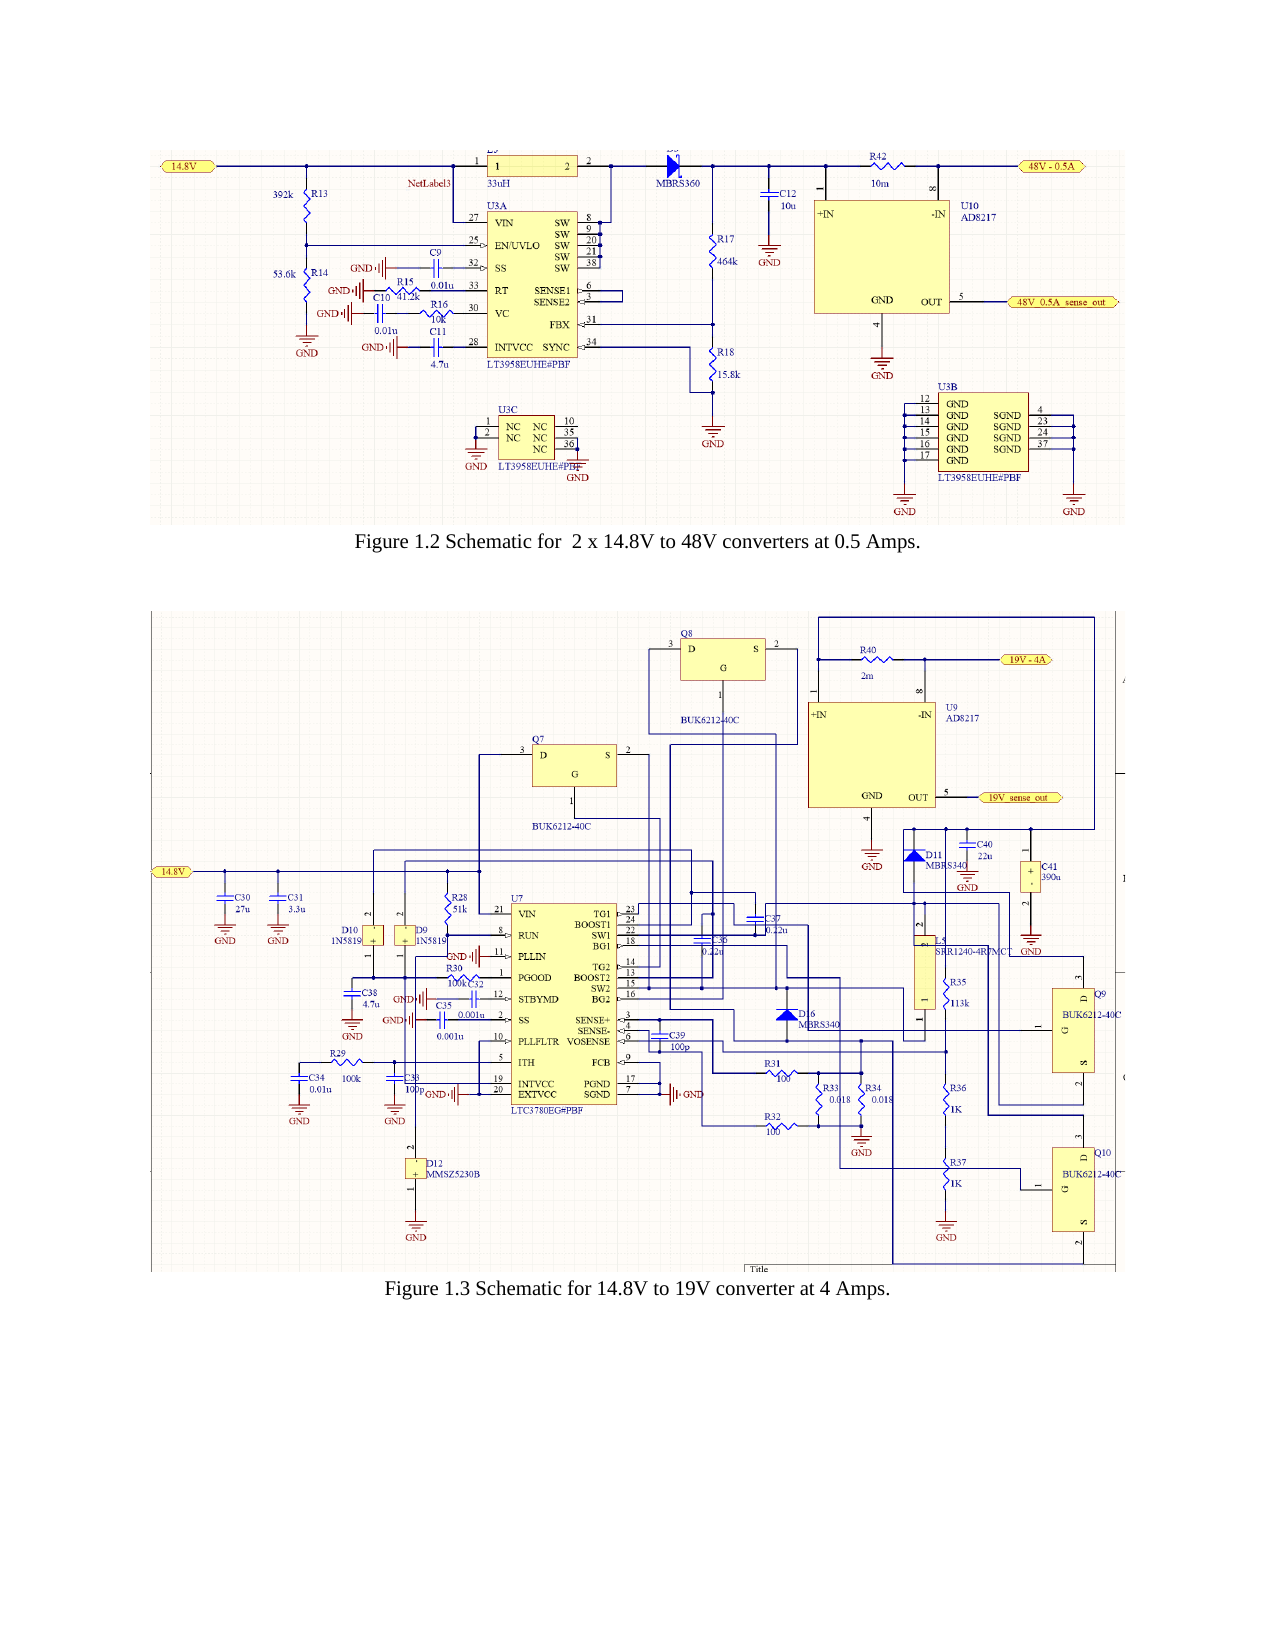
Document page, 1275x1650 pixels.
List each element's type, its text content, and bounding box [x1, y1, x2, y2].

text Figure 1.2 Schematic for 2 x 14.8V to 48V converters at 0.5 Amps. [150, 529, 1125, 553]
text Figure 1.3 Schematic for 14.8V to 19V converter at 4 Amps. [150, 1276, 1125, 1300]
picture [150, 150, 1125, 525]
picture [150, 611, 1125, 1272]
